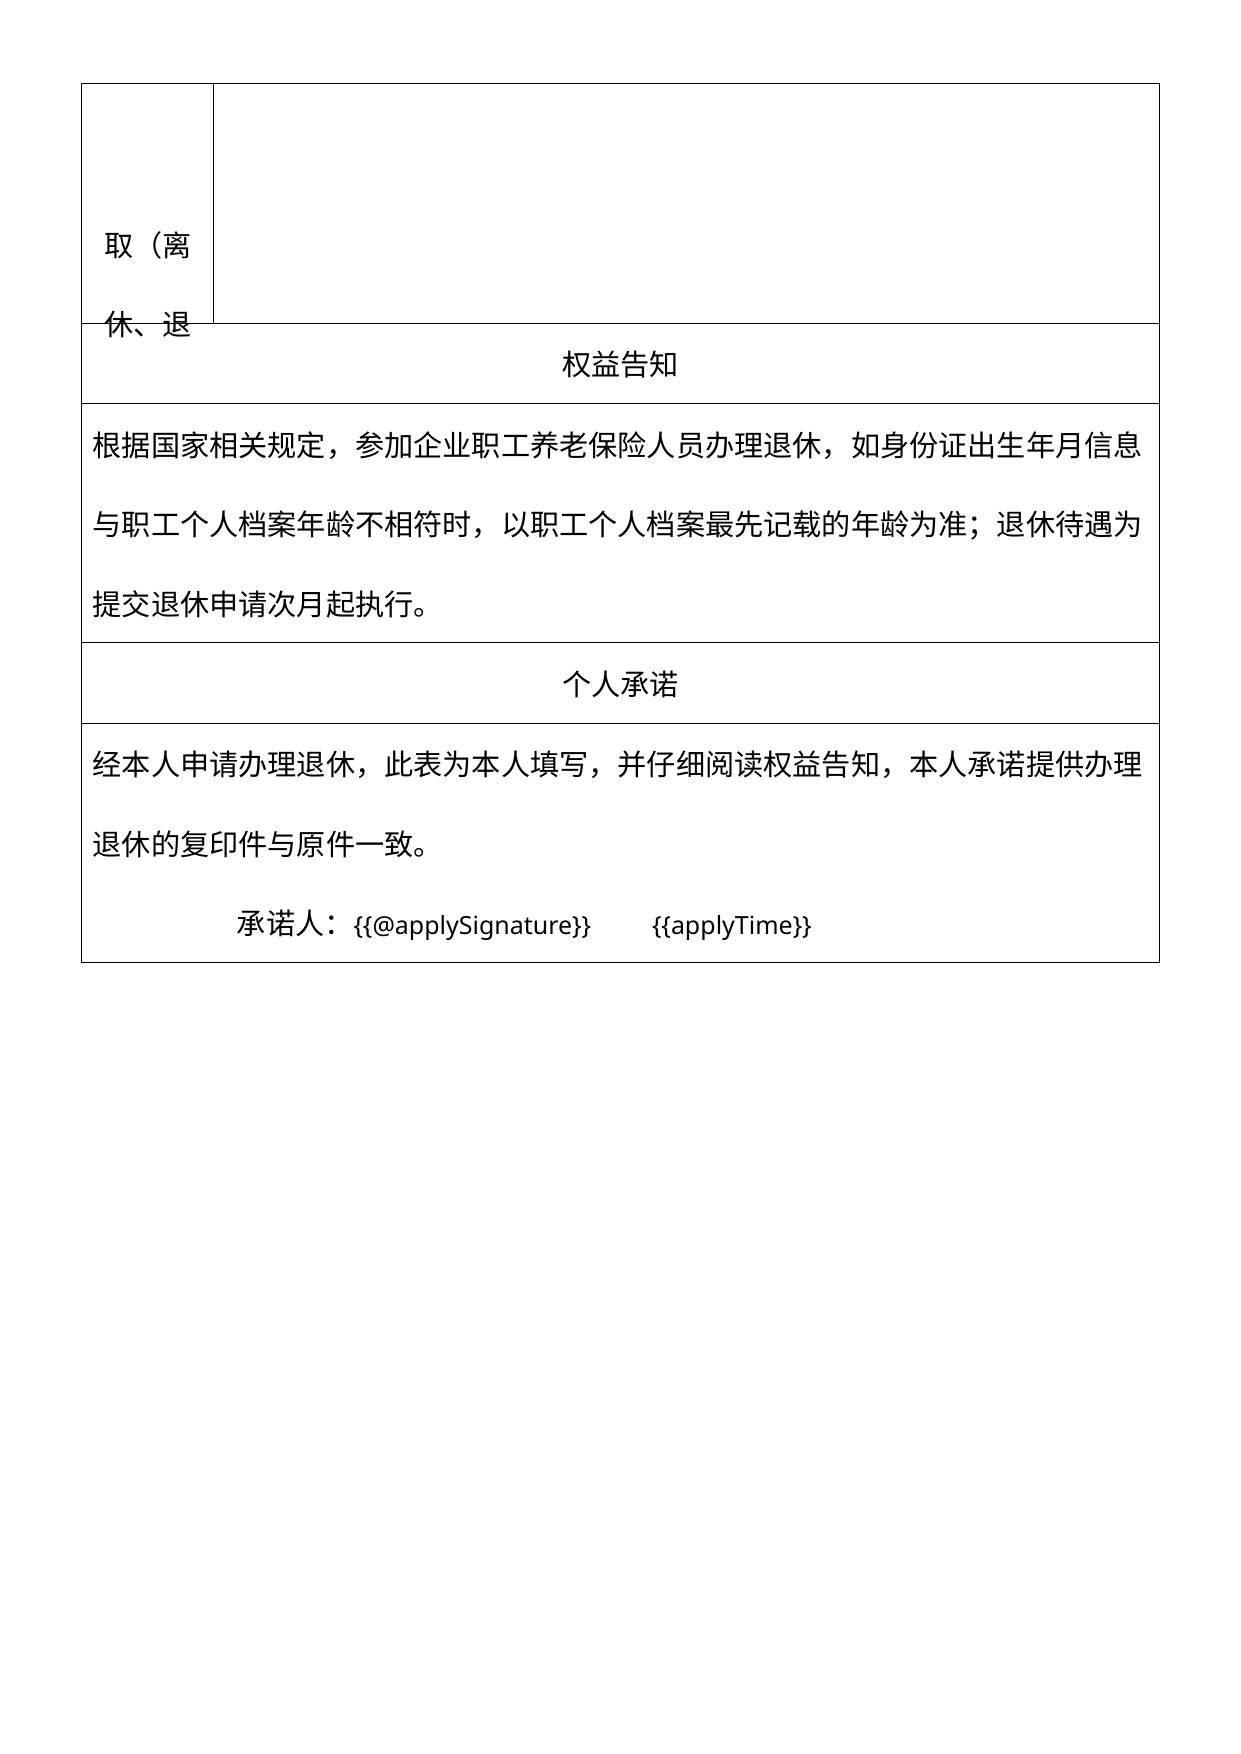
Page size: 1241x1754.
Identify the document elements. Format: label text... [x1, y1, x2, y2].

table_cell 个人承诺 [82, 643, 1159, 722]
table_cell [214, 84, 1159, 322]
table_cell 权益告知 [82, 324, 1159, 403]
table_cell 经本人申请办理退休，此表为本人填写，并仔细阅读权益告知，本人承诺提供办理退休的复印件与原件一致。 承诺人：{{@applySignature}} {{applyTime}} [82, 724, 1159, 962]
table_cell 根据国家相关规定，参加企业职工养老保险人员办理退休，如身份证出生年月信息与职工个人档案年龄不相符时，以职工个人档案最先记载的年龄为准；退休待遇为提交退休申请次月起执行。 [82, 404, 1159, 642]
